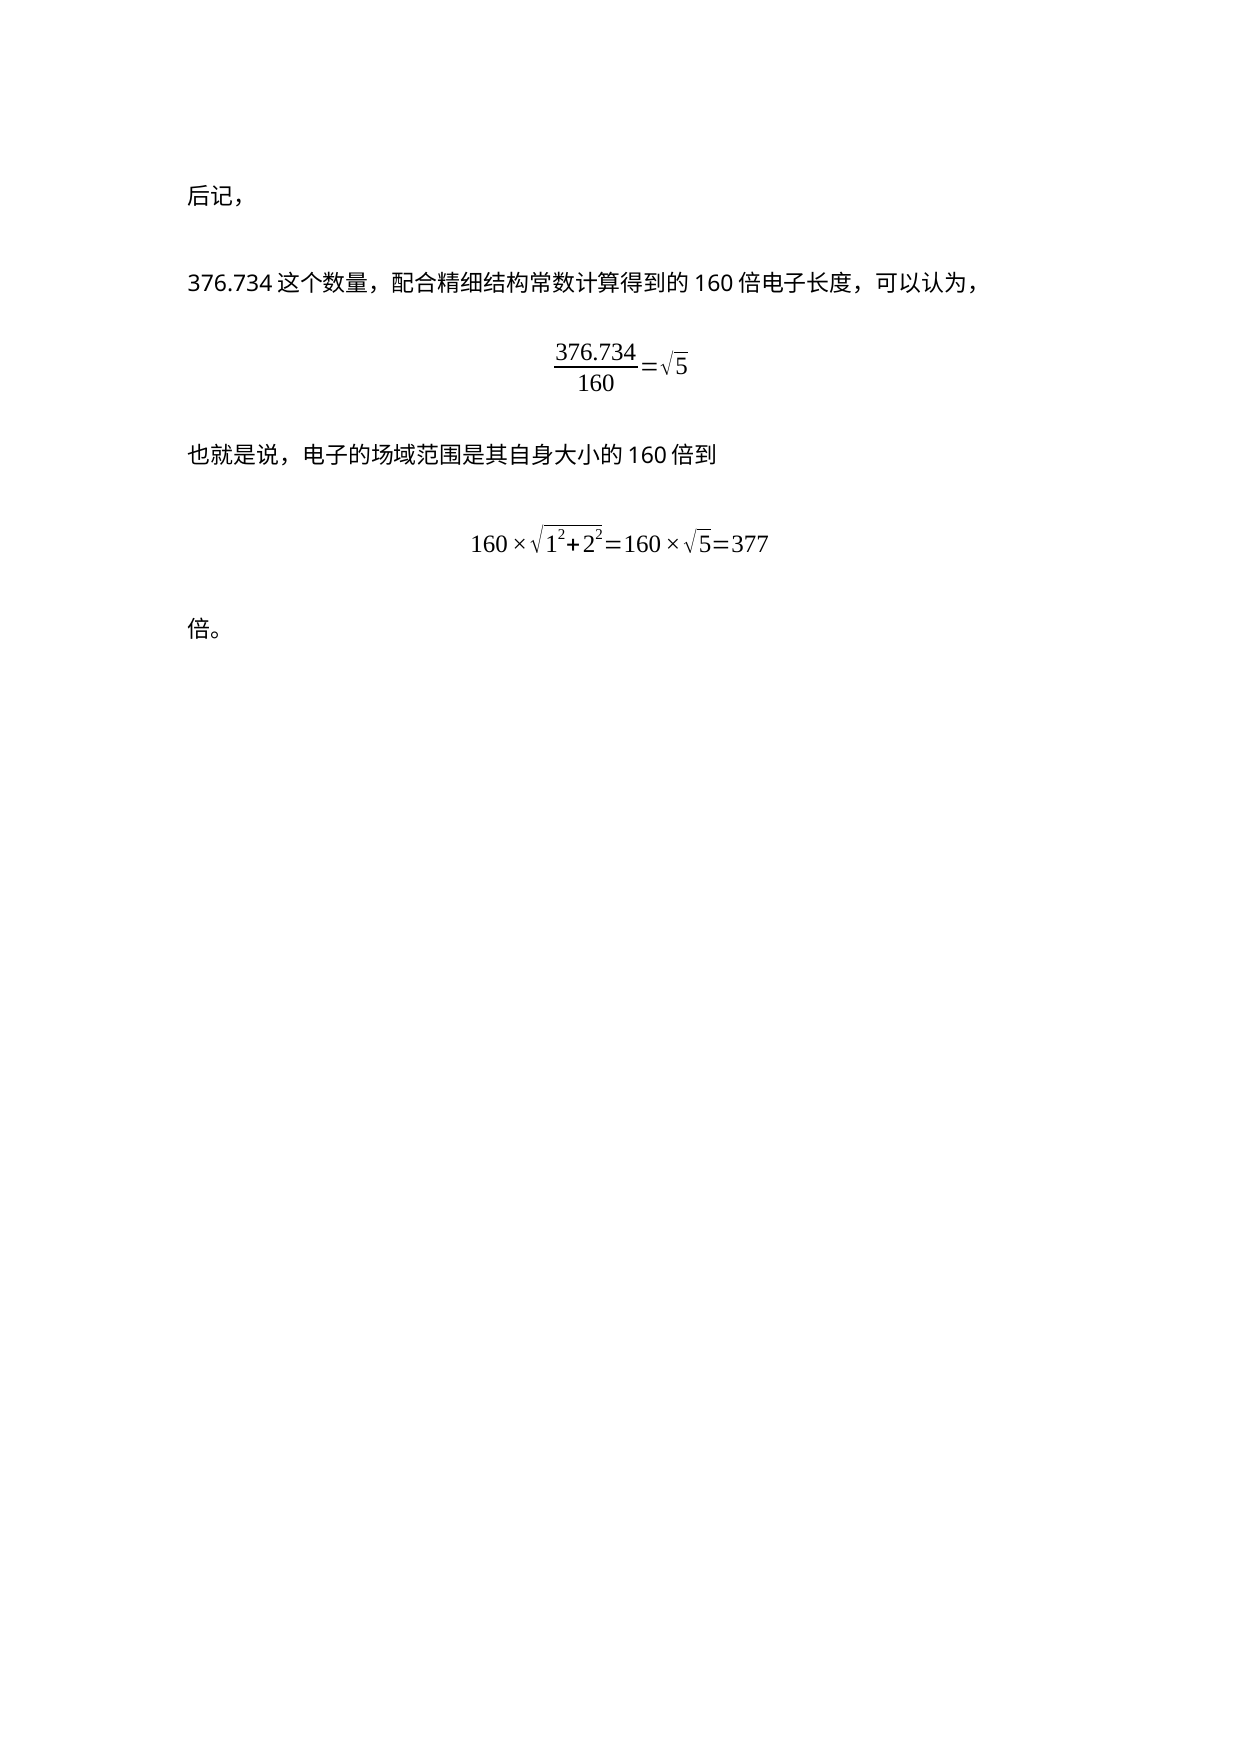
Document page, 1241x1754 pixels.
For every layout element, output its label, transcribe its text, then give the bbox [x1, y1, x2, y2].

text 倍。 [187, 594, 1053, 659]
text 376.734这个数量，配合精细结构常数计算得到的160倍电子长度，可以认为， [187, 248, 1053, 313]
text 也就是说，电子的场域范围是其自身大小的160倍到 [187, 422, 1053, 487]
text 后记， [187, 162, 1053, 227]
